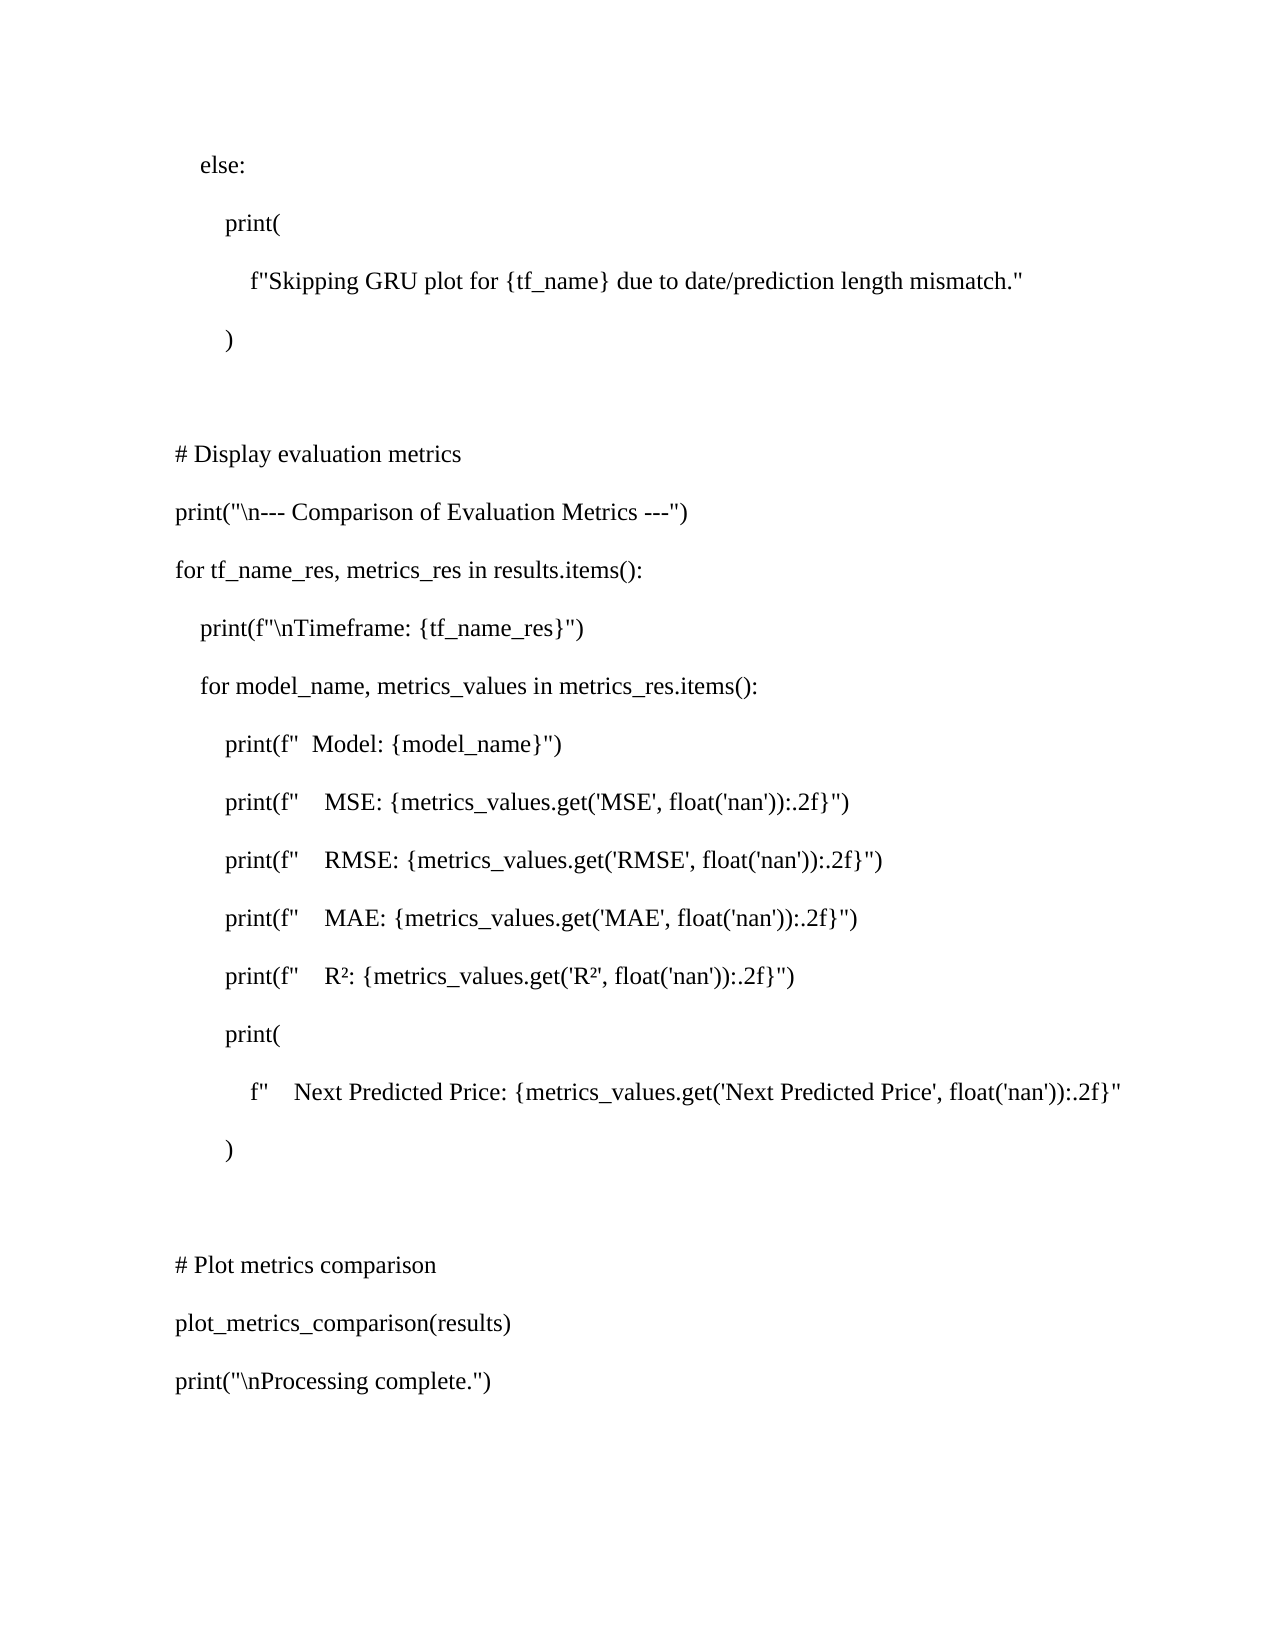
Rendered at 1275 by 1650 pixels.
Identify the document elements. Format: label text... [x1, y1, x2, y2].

text for tf_name_res, metrics_res in results.items(): [150, 555, 1125, 584]
text print(f"\nTimeframe: {tf_name_res}") [150, 613, 1125, 642]
text else: [150, 150, 1125, 179]
text print(f" Model: {model_name}") [150, 729, 1125, 758]
text ) [150, 1134, 1125, 1163]
text print("\n--- Comparison of Evaluation Metrics ---") [150, 497, 1125, 526]
text print("\nProcessing complete.") [150, 1366, 1125, 1395]
text f" Next Predicted Price: {metrics_values.get('Next Predicted Price', float('nan')):.2f}" [150, 1077, 1125, 1105]
text for model_name, metrics_values in metrics_res.items(): [150, 671, 1125, 700]
text print(f" MAE: {metrics_values.get('MAE', float('nan')):.2f}") [150, 903, 1125, 932]
text print(f" MSE: {metrics_values.get('MSE', float('nan')):.2f}") [150, 787, 1125, 816]
text print( [150, 208, 1125, 237]
text print(f" R²: {metrics_values.get('R²', float('nan')):.2f}") [150, 961, 1125, 989]
text plot_metrics_comparison(results) [150, 1308, 1125, 1337]
text ) [150, 324, 1125, 352]
text f"Skipping GRU plot for {tf_name} due to date/prediction length mismatch." [150, 266, 1125, 294]
text print(f" RMSE: {metrics_values.get('RMSE', float('nan')):.2f}") [150, 845, 1125, 874]
text # Display evaluation metrics [150, 439, 1125, 468]
text # Plot metrics comparison [150, 1250, 1125, 1279]
text print( [150, 1019, 1125, 1047]
